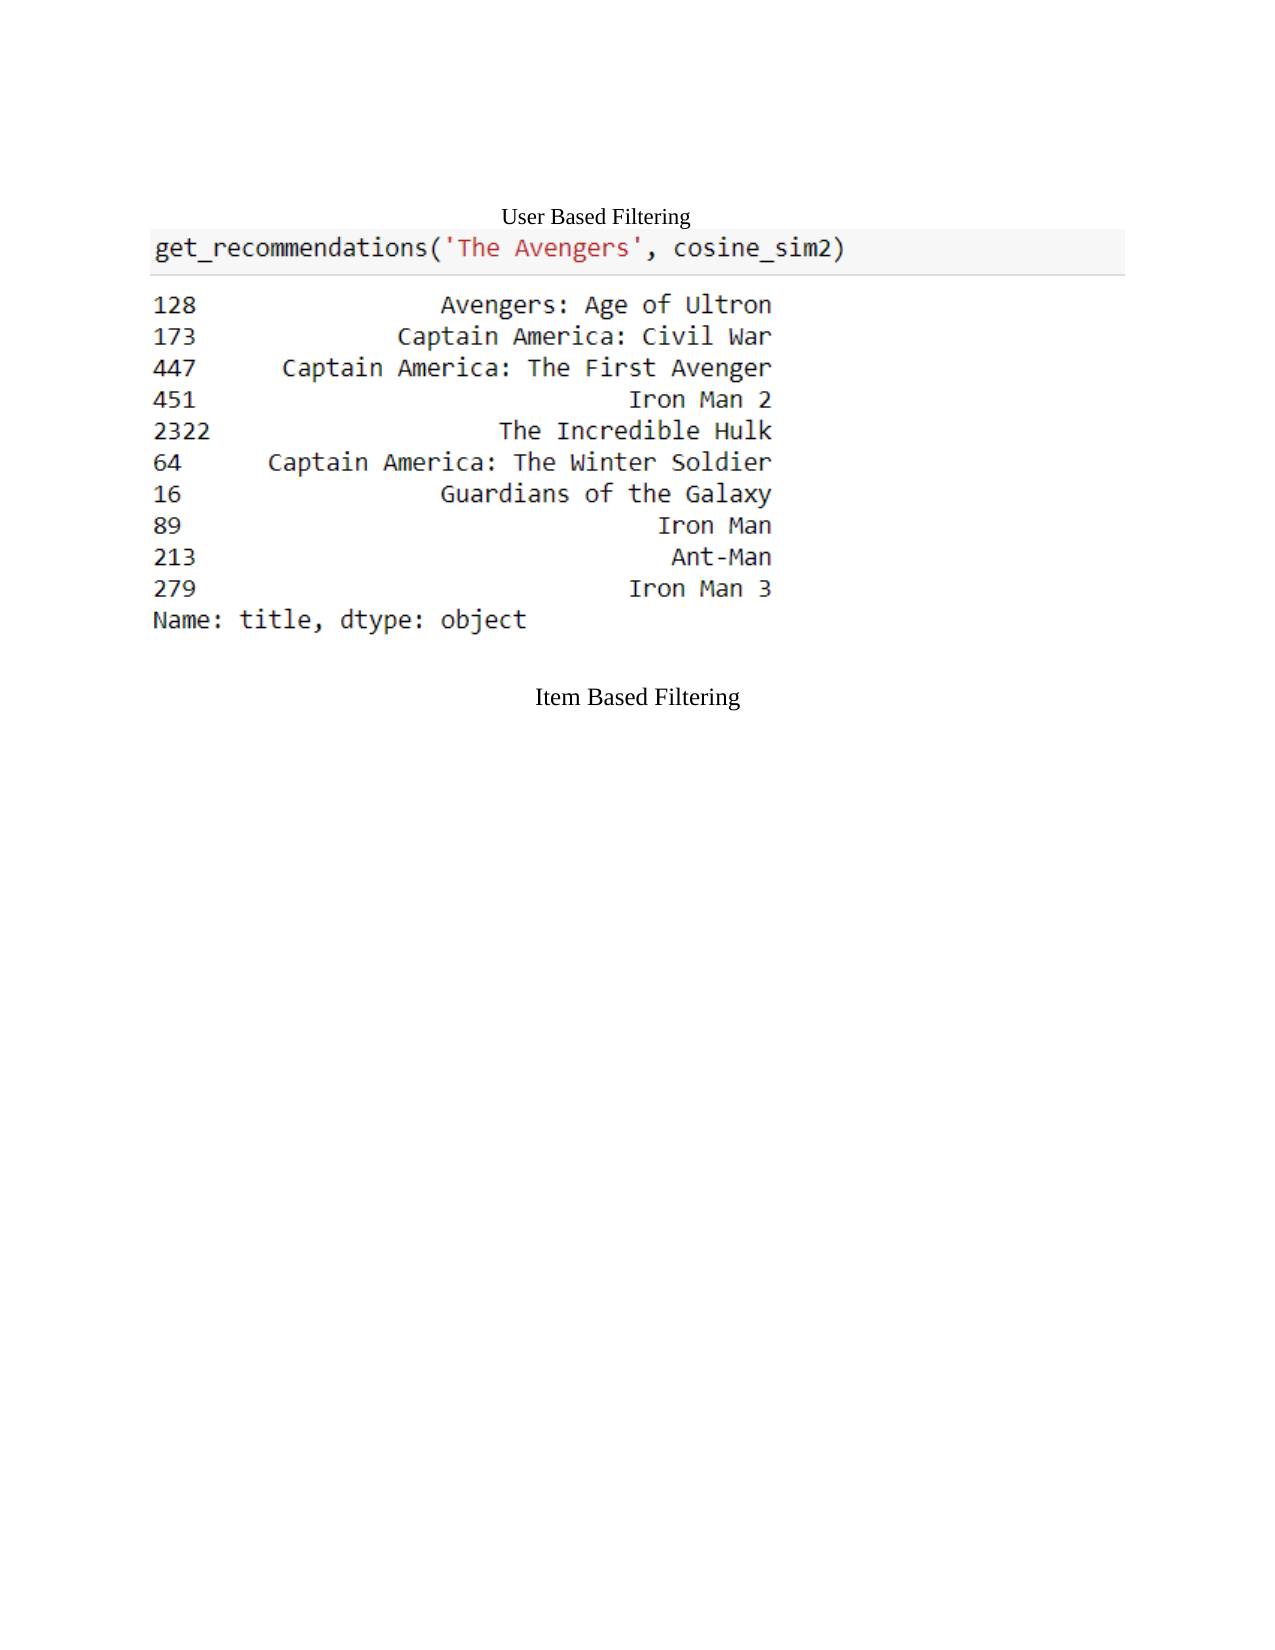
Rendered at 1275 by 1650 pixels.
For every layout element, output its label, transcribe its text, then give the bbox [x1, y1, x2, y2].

picture [150, 229, 1125, 654]
text Item Based Filtering [150, 682, 1125, 711]
list User Based Filtering [501, 203, 1125, 229]
